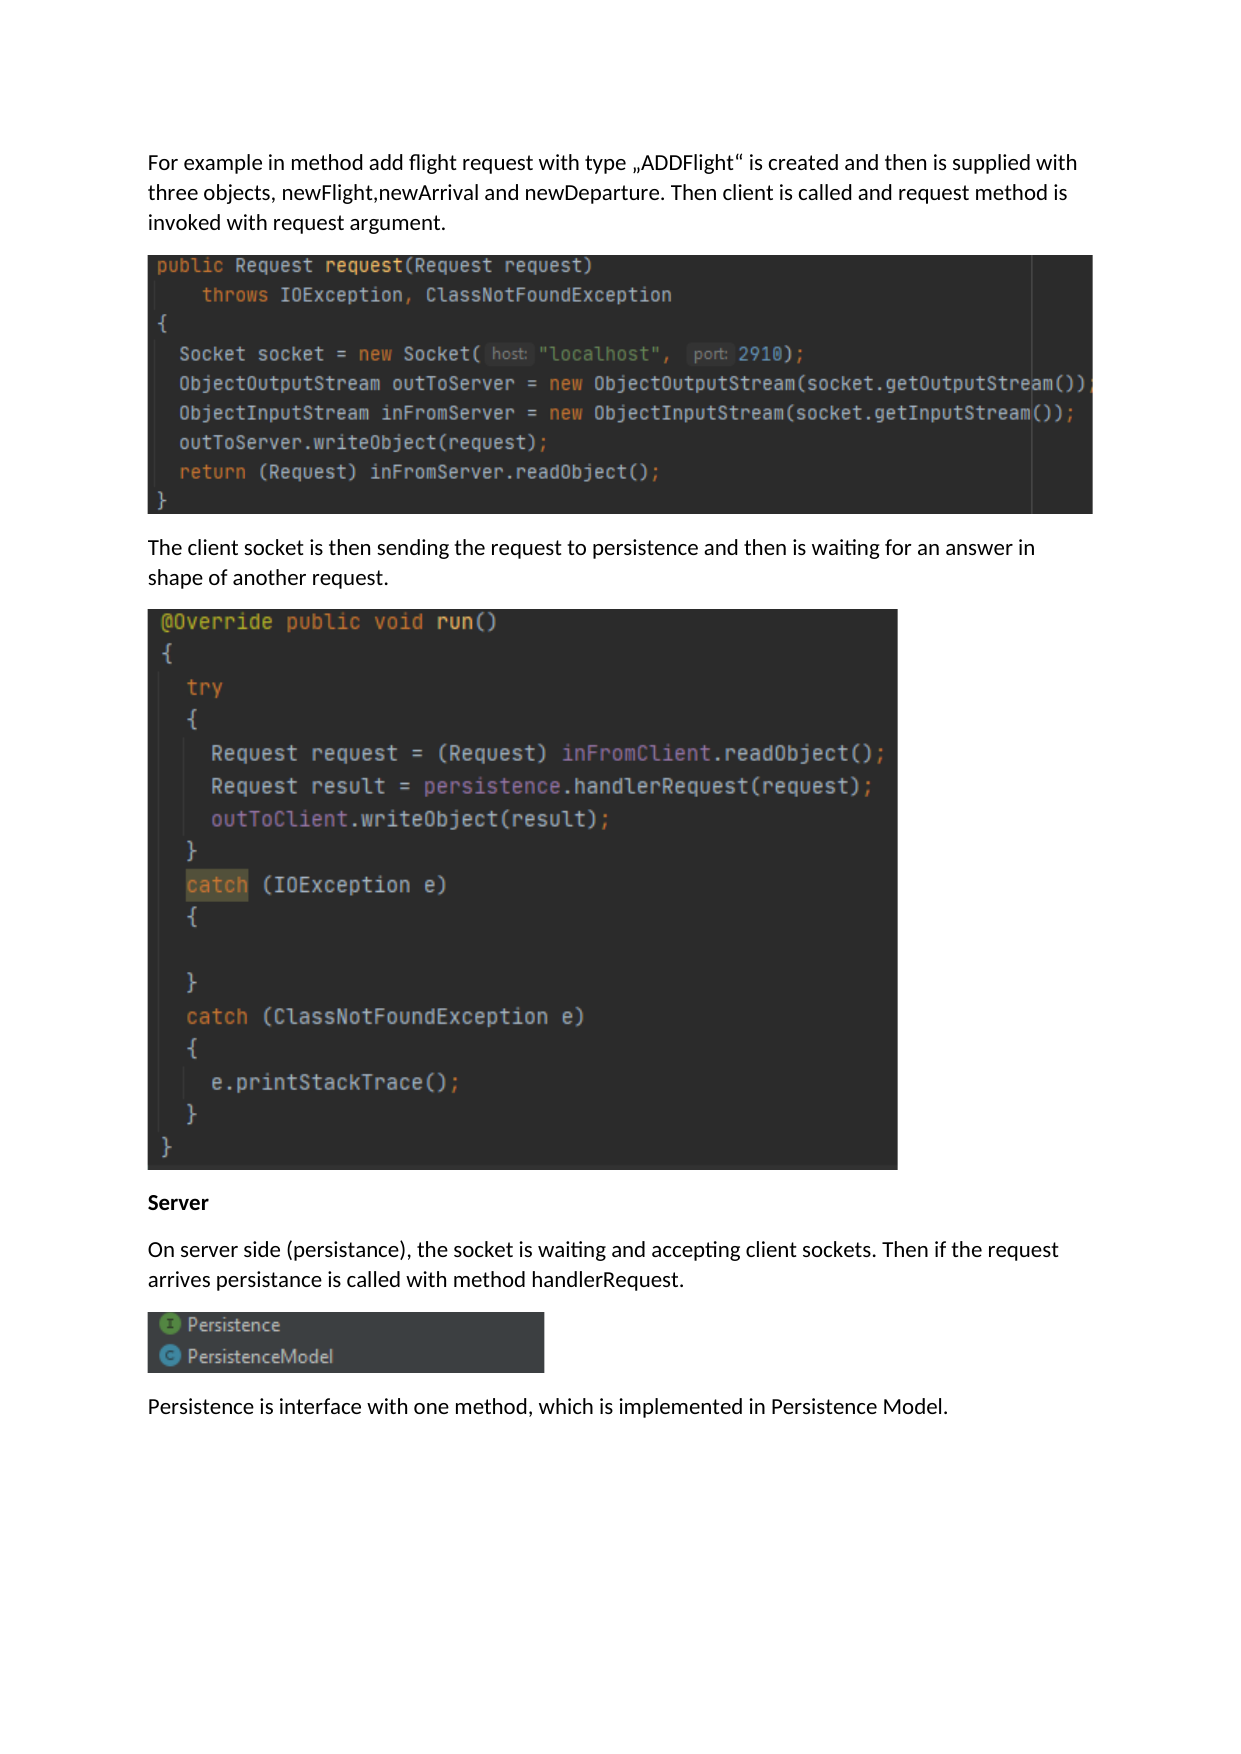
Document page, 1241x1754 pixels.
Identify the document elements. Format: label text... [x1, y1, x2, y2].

text The client socket is then sending the request to persistence and then is waiting for an answer in shape of another request. [148, 533, 1093, 591]
picture [147, 255, 1093, 514]
picture [147, 1312, 545, 1373]
text Persistence is interface with one method, which is implemented in Persistence Model. [148, 1392, 1093, 1420]
text On server side (persistance), the socket is waiting and accepting client sockets. Then if the request arrives persistance is called with method handlerRequest. [148, 1235, 1093, 1293]
picture [147, 609, 898, 1170]
text For example in method add flight request with type „ADDFlight“ is created and then is supplied with three objects, newFlight,newArrival and newDeparture. Then client is called and request method is invoked with request argument. [148, 148, 1093, 236]
text Server [148, 1188, 1093, 1216]
